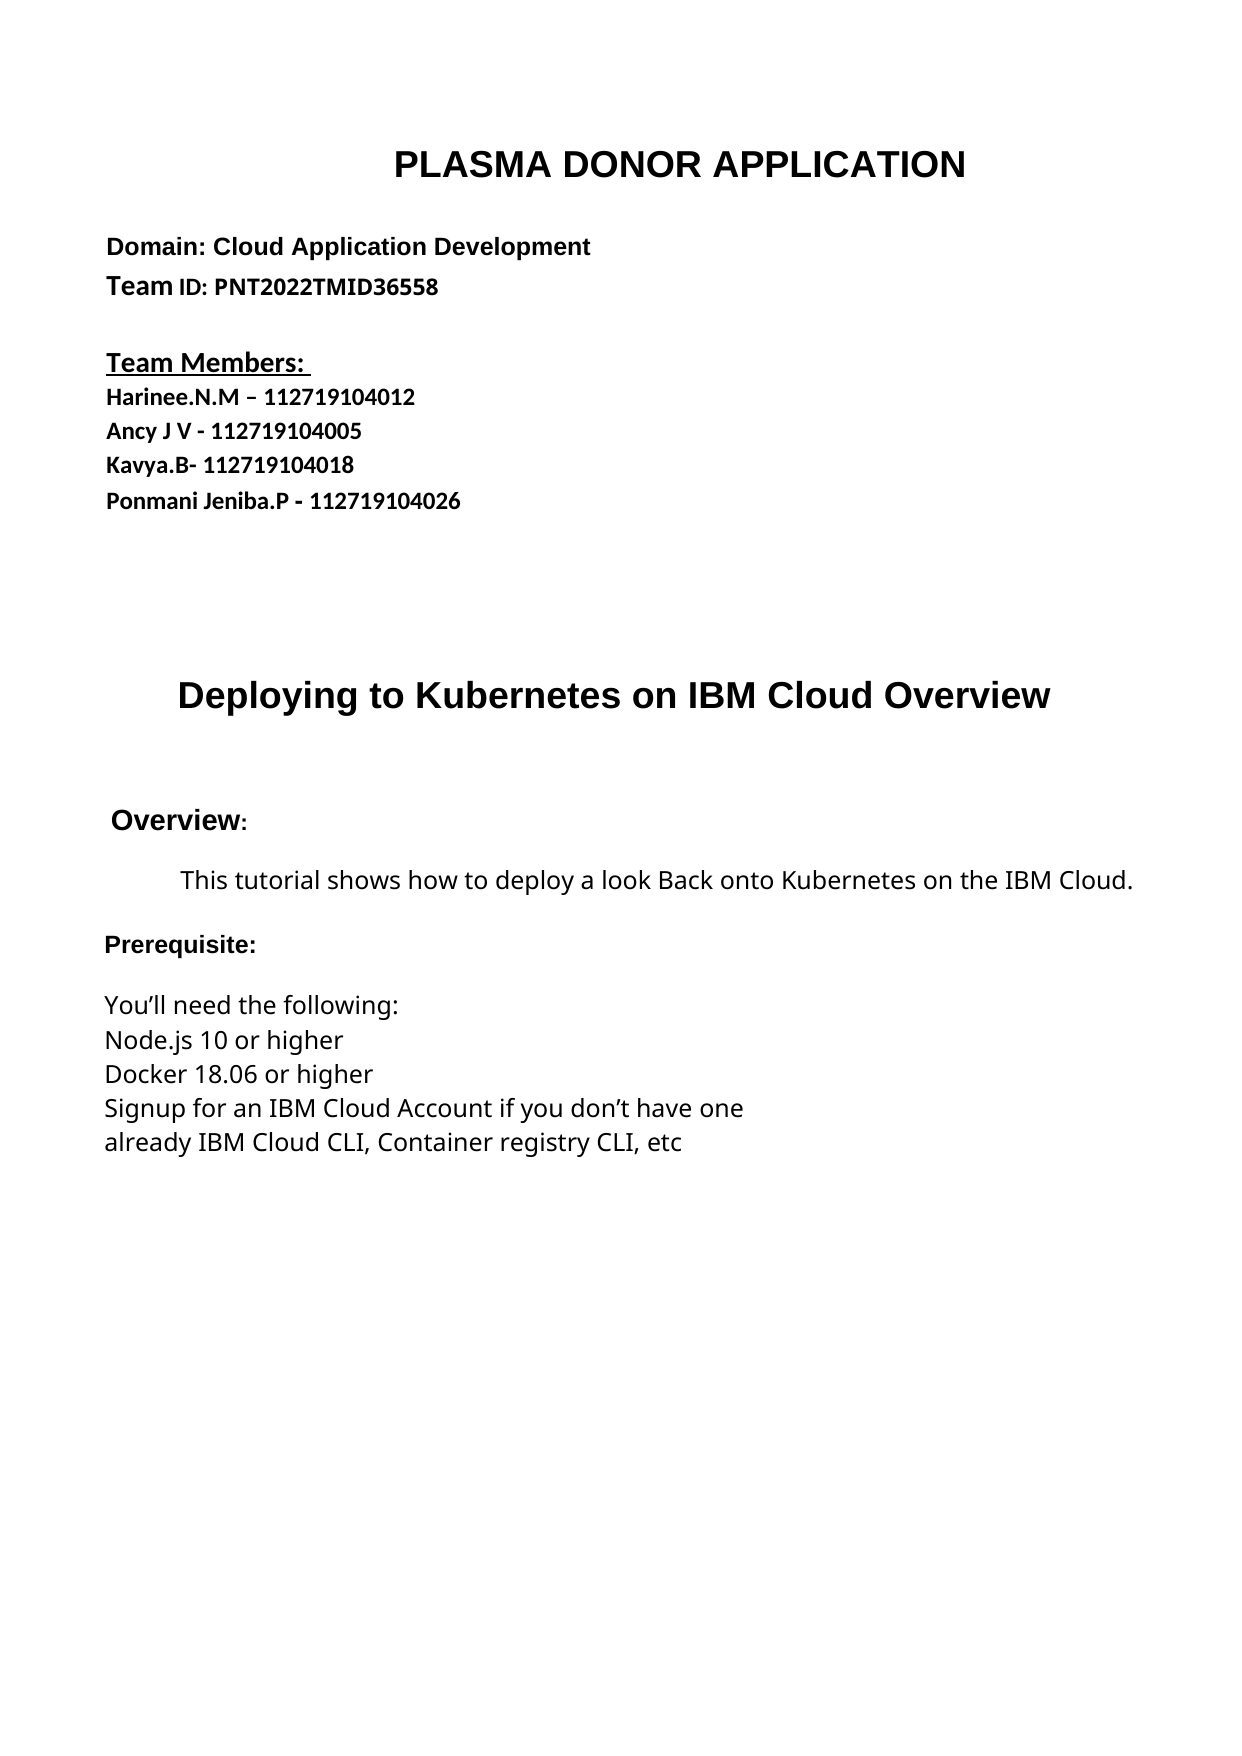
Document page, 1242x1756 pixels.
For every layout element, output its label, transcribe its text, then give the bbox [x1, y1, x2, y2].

text Overview: [111, 803, 1242, 836]
text Ancy J V - 112719104005 [106, 415, 556, 446]
text PLASMA DONOR APPLICATION [394, 142, 1242, 185]
text Harinee.N.M – 112719104012 [106, 381, 556, 411]
text Prerequisite: [104, 931, 1242, 959]
text You’ll need the following: [104, 988, 1242, 1022]
text Ponmani Jeniba.P - 112719104026 [106, 482, 556, 517]
text Team Members: [106, 344, 1242, 379]
text Team ID: PNT2022TMID36558 [106, 267, 663, 303]
text Kavya.B- 112719104018 [106, 449, 556, 480]
text Signup for an IBM Cloud Account if you don’t have one already IBM Cloud CLI, Container registry CLI, etc [104, 1091, 792, 1159]
text Node.js 10 or higher Docker 18.06 or higher [104, 1022, 406, 1091]
title Deploying to Kubernetes on IBM Cloud Overview [176, 673, 1052, 716]
text This tutorial shows how to deploy a look Back onto Kubernetes on the IBM Cloud. [180, 863, 1242, 897]
text Domain: Cloud Application Development [106, 232, 663, 261]
